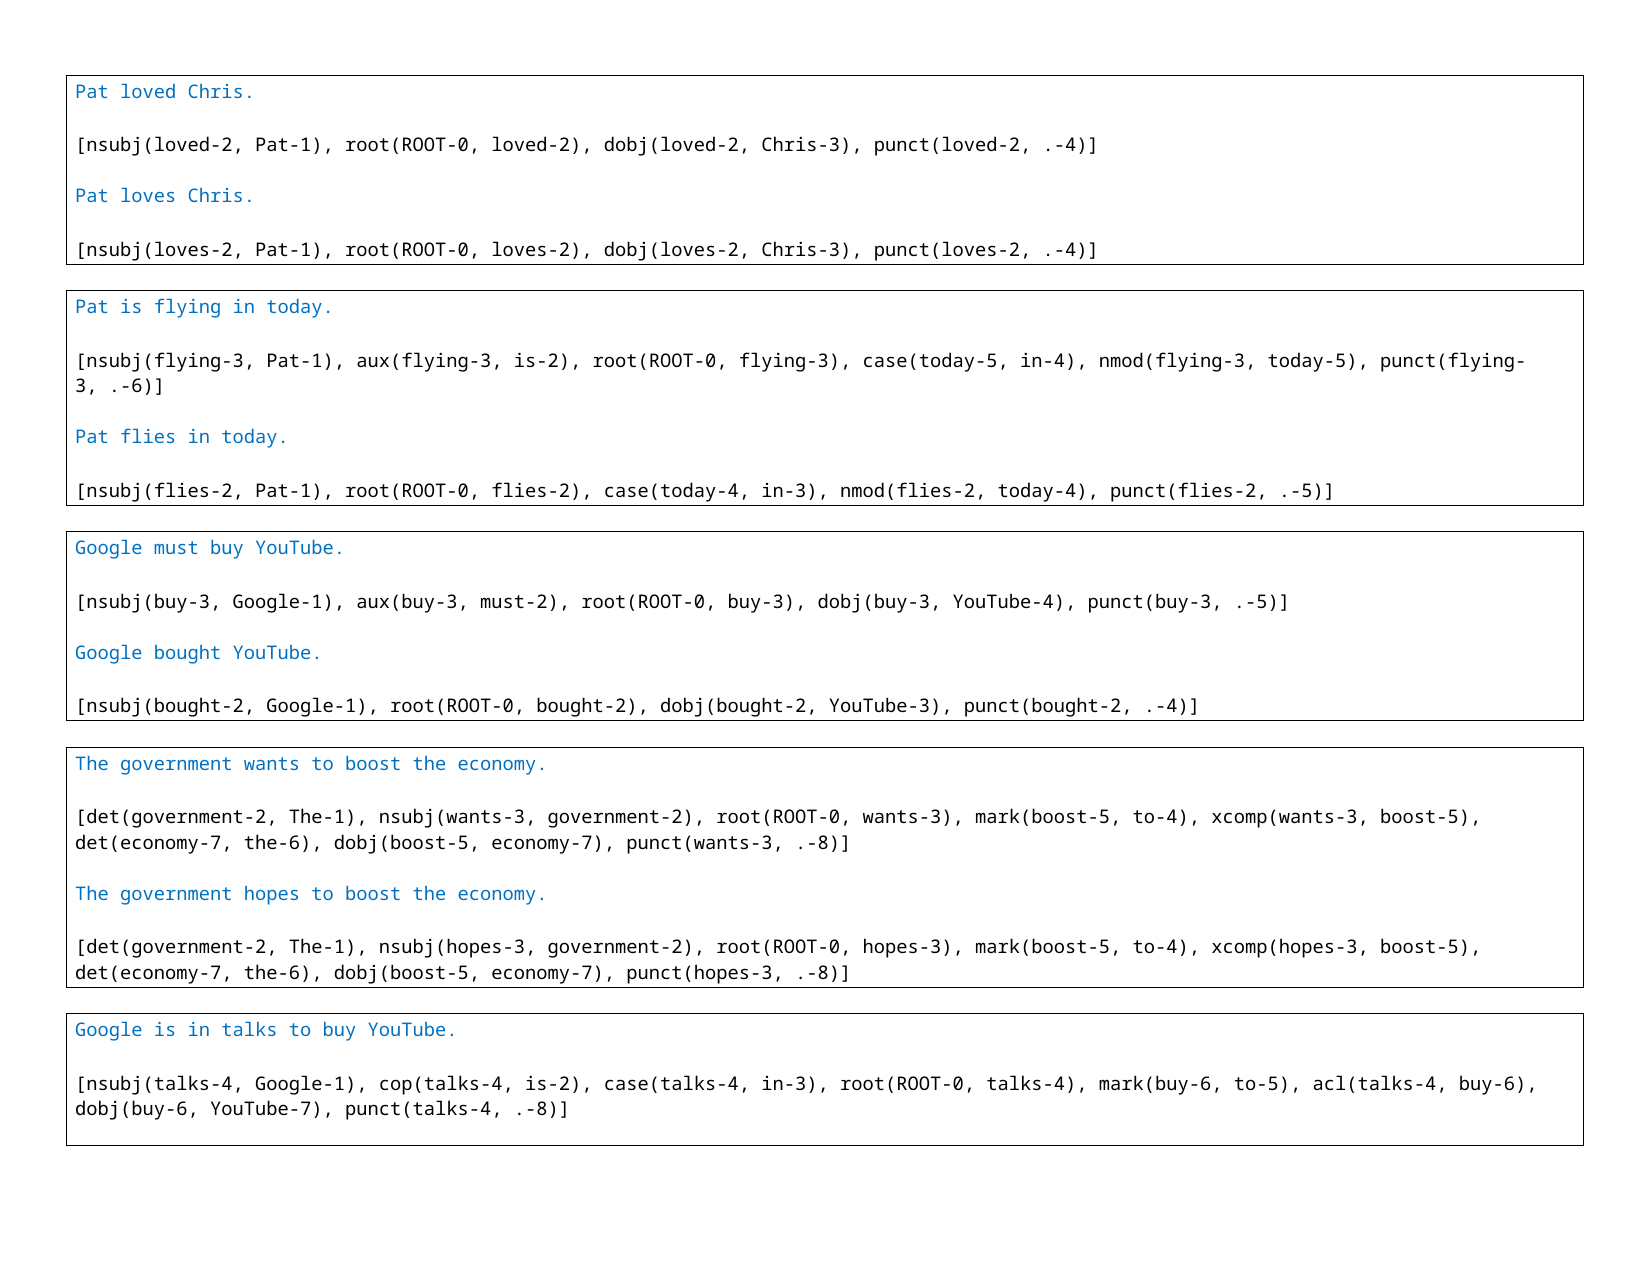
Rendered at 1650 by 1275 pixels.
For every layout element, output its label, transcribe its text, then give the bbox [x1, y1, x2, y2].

text Pat flies in today. [75, 424, 1575, 474]
text The government hopes to boost the economy. [75, 880, 1575, 930]
text Google is in talks to buy YouTube. [67, 1014, 1583, 1070]
text Pat loved Chris. [67, 76, 1583, 132]
text Google bought YouTube. [75, 639, 1575, 689]
text [det(government-2, The-1), nsubj(wants-3, government-2), root(ROOT-0, wants-3), mark(boost-5, to-4), xcomp(wants-3, boost-5), det(economy-7, the-6), dobj(boost-5, economy-7), punct(wants-3, .-8)] [75, 803, 1575, 854]
text [nsubj(bought-2, Google-1), root(ROOT-0, bought-2), dobj(bought-2, YouTube-3), punct(bought-2, .-4)] [67, 689, 1583, 720]
text [nsubj(loves-2, Pat-1), root(ROOT-0, loves-2), dobj(loves-2, Chris-3), punct(loves-2, .-4)] [67, 233, 1583, 264]
text The government wants to boost the economy. [67, 748, 1583, 803]
text [nsubj(flying-3, Pat-1), aux(flying-3, is-2), root(ROOT-0, flying-3), case(today-5, in-4), nmod(flying-3, today-5), punct(flying-3, .-6)] [75, 347, 1575, 398]
text Pat loves Chris. [75, 183, 1575, 233]
text [nsubj(buy-3, Google-1), aux(buy-3, must-2), root(ROOT-0, buy-3), dobj(buy-3, YouTube-4), punct(buy-3, .-5)] [75, 588, 1575, 613]
text Pat is flying in today. [67, 291, 1583, 347]
text [det(government-2, The-1), nsubj(hopes-3, government-2), root(ROOT-0, hopes-3), mark(boost-5, to-4), xcomp(hopes-3, boost-5), det(economy-7, the-6), dobj(boost-5, economy-7), punct(hopes-3, .-8)] [67, 930, 1583, 987]
text [nsubj(loved-2, Pat-1), root(ROOT-0, loved-2), dobj(loved-2, Chris-3), punct(loved-2, .-4)] [75, 132, 1575, 157]
text [nsubj(talks-4, Google-1), cop(talks-4, is-2), case(talks-4, in-3), root(ROOT-0, talks-4), mark(buy-6, to-5), acl(talks-4, buy-6), dobj(buy-6, YouTube-7), punct(talks-4, .-8)] [75, 1070, 1575, 1121]
text Google must buy YouTube. [67, 532, 1583, 588]
text [nsubj(flies-2, Pat-1), root(ROOT-0, flies-2), case(today-4, in-3), nmod(flies-2, today-4), punct(flies-2, .-5)] [67, 474, 1583, 505]
